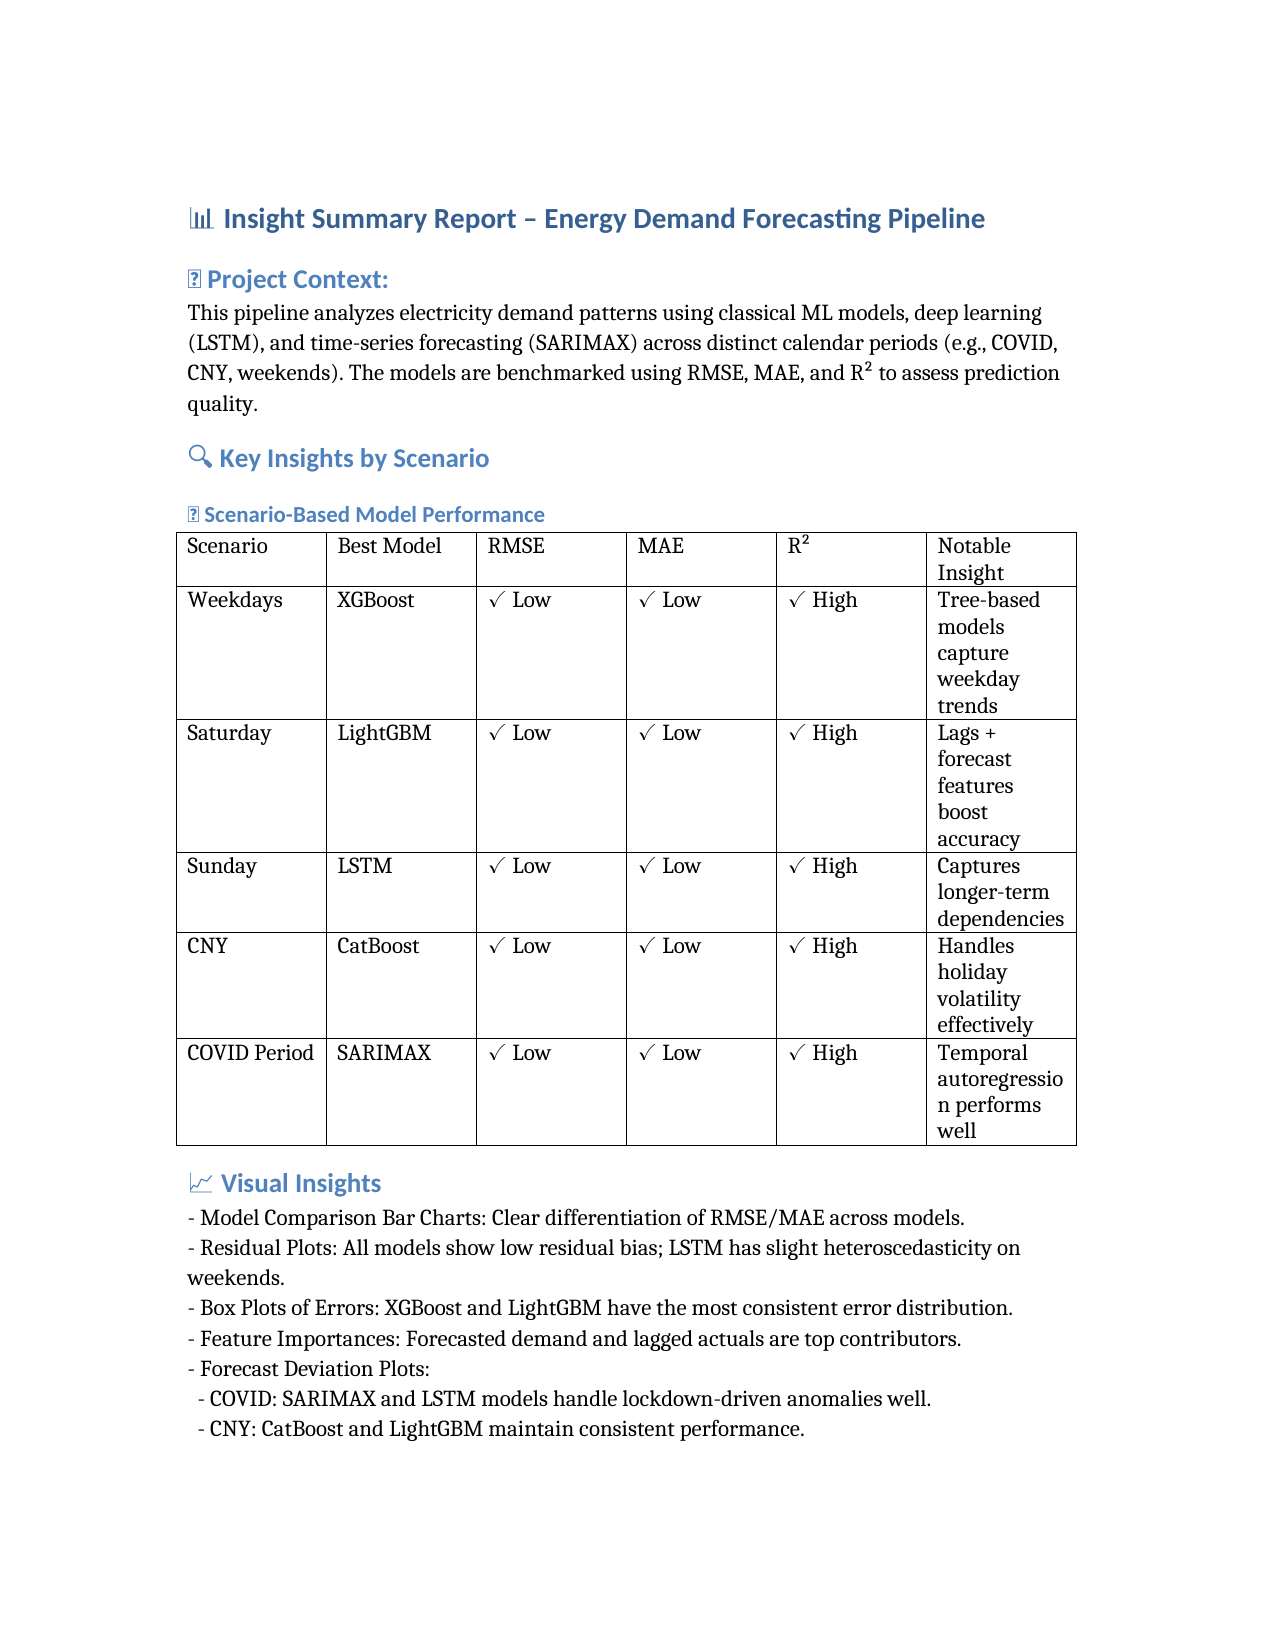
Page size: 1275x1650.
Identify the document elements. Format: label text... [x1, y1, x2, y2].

table_cell Weekdays [177, 587, 326, 719]
table_cell XGBoost [327, 587, 476, 719]
table_cell Sunday [177, 853, 326, 932]
table_cell ✓ Low [477, 933, 626, 1038]
table_cell LSTM [327, 853, 476, 932]
text This pipeline analyzes electricity demand patterns using classical ML models, deep learning (LSTM), and time-series forecasting (SARIMAX) across distinct calendar periods (e.g., COVID, CNY, weekends). The models are benchmarked using RMSE, MAE, and R² to assess prediction quality. [187, 300, 1087, 417]
table_header Notable Insight [927, 533, 1076, 586]
table_cell ✓ Low [627, 1039, 776, 1145]
table_header Scenario [177, 533, 326, 586]
table_cell ✓ High [777, 587, 926, 719]
table_header MAE [627, 533, 776, 586]
table_cell Handles holiday volatility effectively [927, 933, 1076, 1038]
table_header Best Model [327, 533, 476, 586]
table_cell ✓ High [777, 933, 926, 1038]
table_cell CatBoost [327, 933, 476, 1038]
table_cell SARIMAX [327, 1039, 476, 1145]
table_cell ✓ Low [627, 933, 776, 1038]
table_cell ✓ Low [477, 587, 626, 719]
table_cell ✓ Low [627, 853, 776, 932]
subtitle 🔍 Key Insights by Scenario [187, 441, 1087, 474]
table_cell CNY [177, 933, 326, 1038]
table_cell ✓ High [777, 853, 926, 932]
table_cell Saturday [177, 720, 326, 852]
subtitle 📊 Insight Summary Report – Energy Demand Forecasting Pipeline [187, 200, 1087, 236]
table_header RMSE [477, 533, 626, 586]
table_cell Temporal autoregression performs well [927, 1039, 1076, 1145]
text - Model Comparison Bar Charts: Clear differentiation of RMSE/MAE across models. - Residual Plots: All models show low residual bias; LSTM has slight heteroscedasticity on weekends. - Box Plots of Errors: XGBoost and LightGBM have the most consistent error distribution. - Feature Importances: Forecasted demand and lagged actuals are top contributors. - Forecast Deviation Plots: - COVID: SARIMAX and LSTM models handle lockdown-driven anomalies well. - CNY: CatBoost and LightGBM maintain consistent performance. [187, 1204, 1087, 1442]
subtitle 🧭 Scenario-Based Model Performance [187, 500, 1087, 528]
table_cell LightGBM [327, 720, 476, 852]
table_header R² [777, 533, 926, 586]
table_cell COVID Period [177, 1039, 326, 1145]
table_cell Tree-based models capture weekday trends [927, 587, 1076, 719]
table_cell ✓ Low [477, 720, 626, 852]
table_cell ✓ High [777, 1039, 926, 1145]
table_cell Captures longer-term dependencies [927, 853, 1076, 932]
table_cell ✓ Low [627, 587, 776, 719]
table_cell Lags + forecast features boost accuracy [927, 720, 1076, 852]
subtitle 📁 Project Context: [187, 262, 1087, 295]
table_cell ✓ Low [627, 720, 776, 852]
table_cell ✓ Low [477, 853, 626, 932]
subtitle 📈 Visual Insights [187, 1167, 1087, 1199]
table_cell ✓ High [777, 720, 926, 852]
table_cell ✓ Low [477, 1039, 626, 1145]
